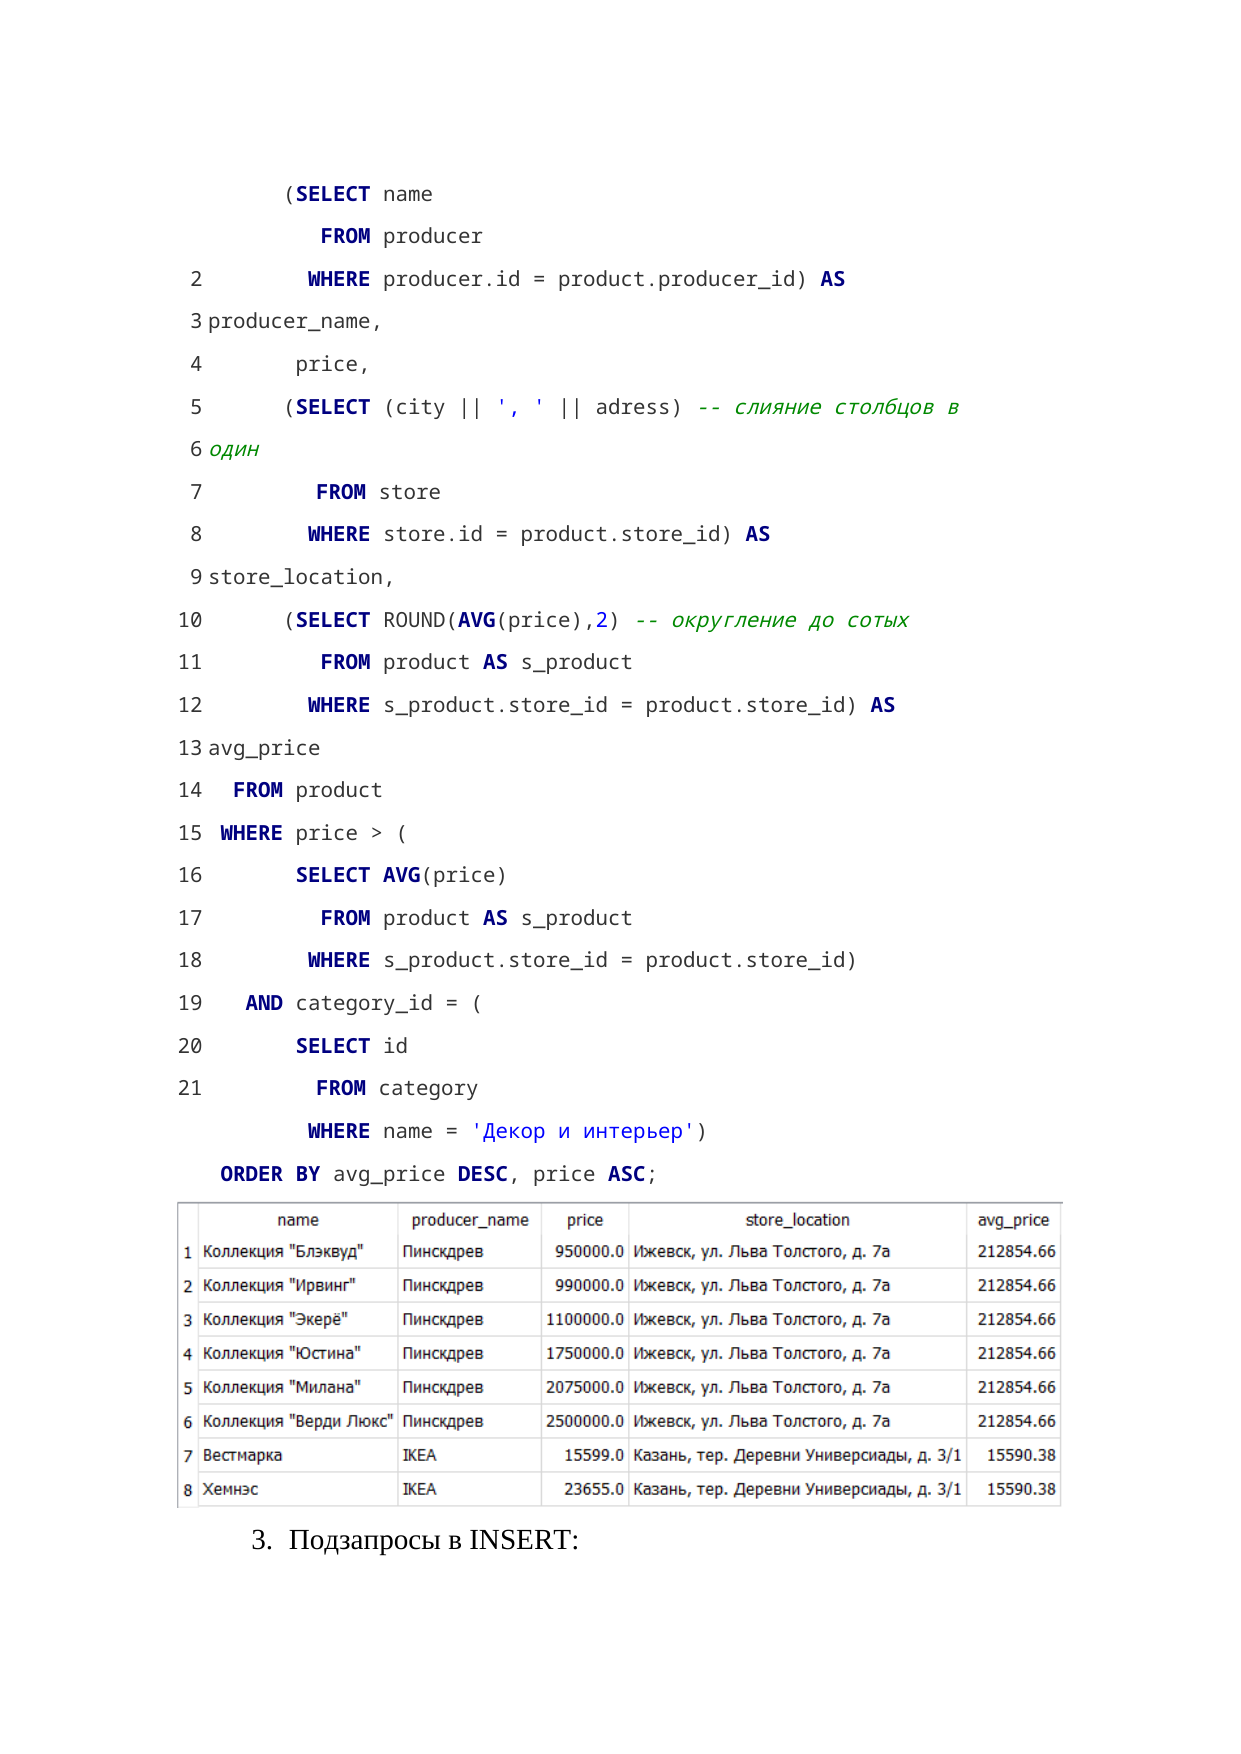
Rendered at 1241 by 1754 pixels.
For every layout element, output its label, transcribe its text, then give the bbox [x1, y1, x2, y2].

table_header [206, 177, 970, 1201]
list Подзапросы в INSERT: [251, 1522, 1063, 1555]
picture [177, 1201, 1063, 1508]
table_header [176, 177, 206, 1202]
